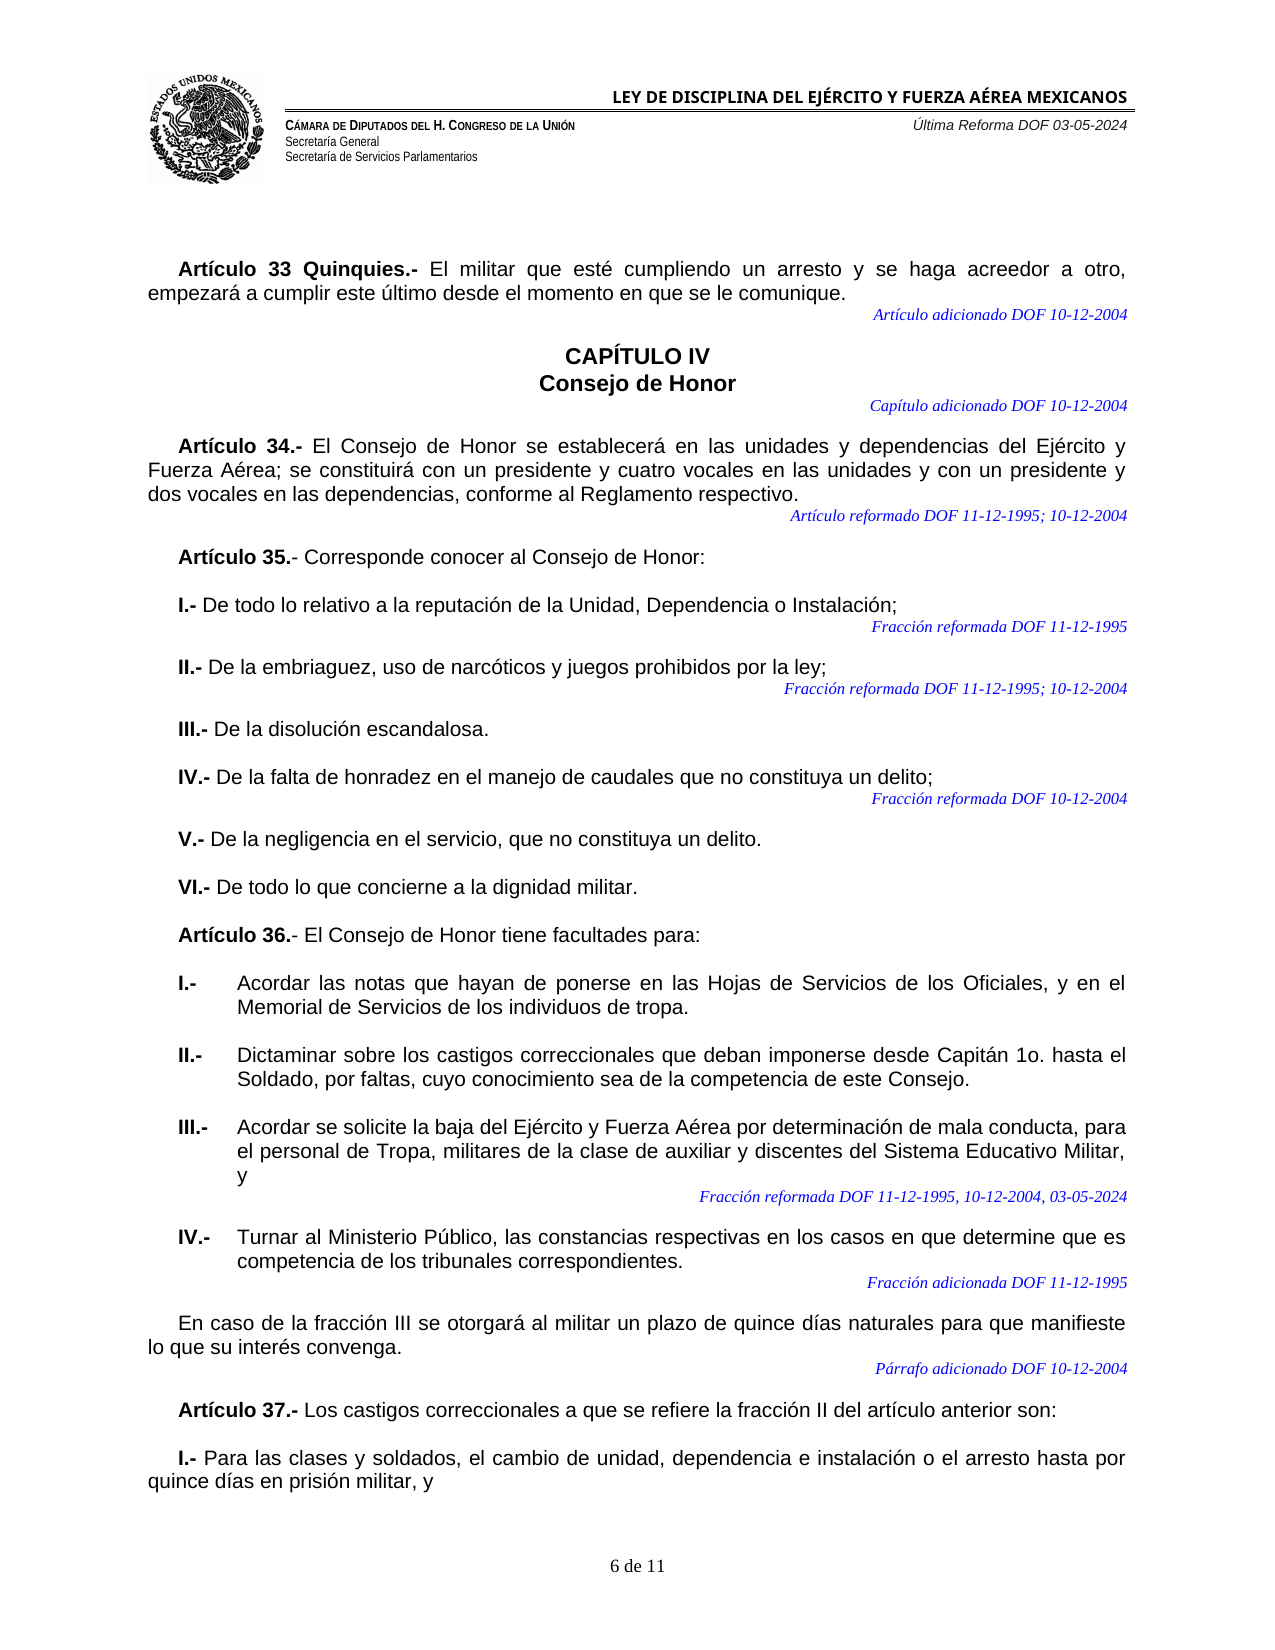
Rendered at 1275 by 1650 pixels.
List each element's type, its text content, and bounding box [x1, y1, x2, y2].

text V.- De la negligencia en el servicio, que no constituya un delito. [148, 827, 1127, 851]
text Capítulo adicionado DOF 10-12-2004 [148, 396, 1127, 415]
text Fracción reformada DOF 11-12-1995 [148, 616, 1127, 636]
text Artículo 37.- Los castigos correccionales a que se refiere la fracción II del artículo anterior son: [148, 1397, 1127, 1421]
text I.- De todo lo relativo a la reputación de la Unidad, Dependencia o Instalación; [148, 592, 1127, 616]
text En caso de la fracción III se otorgará al militar un plazo de quince días naturales para que manifieste lo que su interés convenga. [148, 1311, 1127, 1359]
text Fracción reformada DOF 11-12-1995, 10-12-2004, 03-05-2024 [178, 1187, 1127, 1206]
text Artículo 33 Quinquies.- El militar que esté cumpliendo un arresto y se haga acreedor a otro, empezará a cumplir este último desde el momento en que se le comunique. [148, 257, 1127, 305]
text I.- Para las clases y soldados, el cambio de unidad, dependencia e instalación o el arresto hasta por quince días en prisión militar, y [148, 1445, 1127, 1493]
text Consejo de Honor [148, 370, 1127, 396]
text III.- Acordar se solicite la baja del Ejército y Fuerza Aérea por determinación de mala conducta, para el personal de Tropa, militares de la clase de auxiliar y discentes del Sistema Educativo Militar, y [178, 1115, 1127, 1187]
text Fracción reformada DOF 10-12-2004 [148, 789, 1127, 808]
text IV.- De la falta de honradez en el manejo de caudales que no constituya un delito; [148, 765, 1127, 789]
text II.- De la embriaguez, uso de narcóticos y juegos prohibidos por la ley; [148, 655, 1127, 679]
text I.- Acordar las notas que hayan de ponerse en las Hojas de Servicios de los Oficiales, y en el Memorial de Servicios de los individuos de tropa. [178, 971, 1127, 1019]
text Fracción adicionada DOF 11-12-1995 [148, 1273, 1127, 1292]
text IV.- Turnar al Ministerio Público, las constancias respectivas en los casos en que determine que es competencia de los tribunales correspondientes. [178, 1225, 1127, 1273]
text CAPÍTULO IV [148, 343, 1127, 370]
text Fracción reformada DOF 11-12-1995; 10-12-2004 [148, 679, 1127, 698]
text II.- Dictaminar sobre los castigos correccionales que deban imponerse desde Capitán 1o. hasta el Soldado, por faltas, cuyo conocimiento sea de la competencia de este Consejo. [178, 1043, 1127, 1091]
text Artículo 36.- El Consejo de Honor tiene facultades para: [148, 923, 1127, 947]
text Artículo 35.- Corresponde conocer al Consejo de Honor: [148, 544, 1127, 568]
text Artículo 34.- El Consejo de Honor se establecerá en las unidades y dependencias del Ejército y Fuerza Aérea; se constituirá con un presidente y cuatro vocales en las unidades y con un presidente y dos vocales en las dependencias, conforme al Reglamento respectivo. [148, 434, 1127, 506]
text VI.- De todo lo que concierne a la dignidad militar. [148, 875, 1127, 899]
text Párrafo adicionado DOF 10-12-2004 [148, 1359, 1127, 1378]
text III.- De la disolución escandalosa. [148, 717, 1127, 741]
text Artículo reformado DOF 11-12-1995; 10-12-2004 [148, 506, 1127, 525]
text Artículo adicionado DOF 10-12-2004 [148, 305, 1127, 324]
